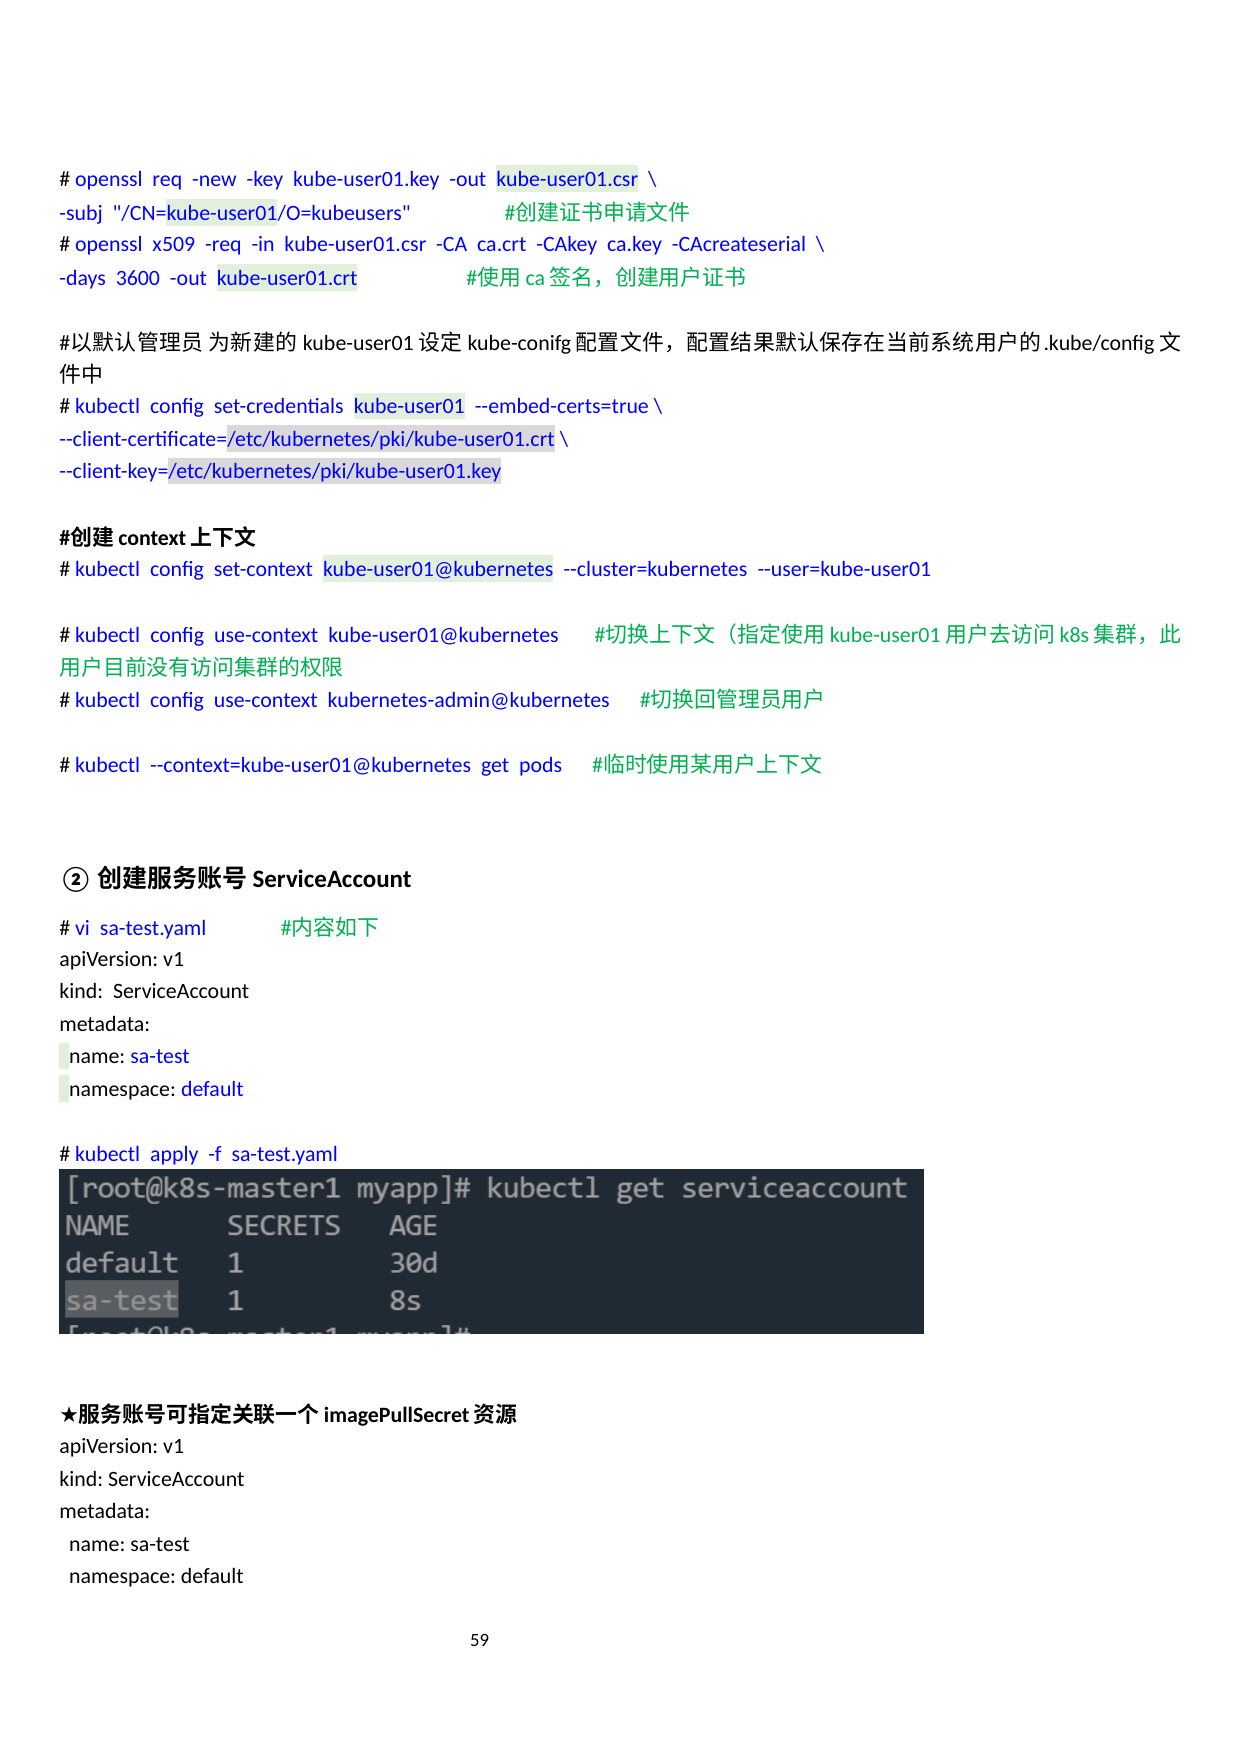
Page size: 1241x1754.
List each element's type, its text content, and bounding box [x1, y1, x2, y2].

text #以默认管理员 为新建的kube-user01设定kube-conifg配置文件，配置结果默认保存在当前系统用户的.kube/config文件中 [59, 324, 1181, 389]
text metadata: [59, 1494, 1181, 1527]
text # kubectl --context=kube-user01@kubernetes get pods #临时使用某用户上下文 [59, 747, 1181, 779]
text kind: ServiceAccount [59, 974, 1181, 1007]
text apiVersion: v1 [59, 942, 1181, 974]
text # kubectl config use-context kube-user01@kubernetes #切换上下文（指定使用kube-user01用户去访问k8s集群，此用户目前没有访问集群的权限 [59, 617, 1181, 682]
picture [59, 1169, 924, 1334]
text kind: ServiceAccount [59, 1462, 1181, 1494]
text apiVersion: v1 [59, 1429, 1181, 1462]
text # kubectl config set-context kube-user01@kubernetes --cluster=kubernetes --user=kube-user01 [59, 552, 1181, 584]
text name: sa-test [59, 1039, 1181, 1072]
text -days 3600 -out kube-user01.crt #使用ca签名，创建用户证书 [59, 259, 1181, 292]
text # kubectl config set-credentials kube-user01 --embed-certs=true \ [59, 389, 1181, 422]
text #创建context上下文 [59, 519, 1181, 552]
text # openssl req -new -key kube-user01.key -out kube-user01.csr \ [59, 162, 1181, 194]
text # openssl x509 -req -in kube-user01.csr -CA ca.crt -CAkey ca.key -CAcreateserial \ [59, 227, 1181, 259]
text ②创建服务账号ServiceAccount [59, 844, 1181, 909]
text # kubectl apply -f sa-test.yaml [59, 1137, 1181, 1169]
text --client-key=/etc/kubernetes/pki/kube-user01.key [59, 454, 1181, 487]
text namespace: default [59, 1072, 1181, 1104]
text metadata: [59, 1007, 1181, 1039]
text -subj "/CN=kube-user01/O=kubeusers" #创建证书申请文件 [59, 194, 1181, 227]
text # vi sa-test.yaml #内容如下 [59, 909, 1181, 942]
text --client-certificate=/etc/kubernetes/pki/kube-user01.crt \ [59, 422, 1181, 454]
text namespace: default [59, 1559, 1181, 1592]
text # kubectl config use-context kubernetes-admin@kubernetes #切换回管理员用户 [59, 682, 1181, 714]
text name: sa-test [59, 1527, 1181, 1559]
text ★服务账号可指定关联一个imagePullSecret资源 [59, 1397, 1181, 1429]
